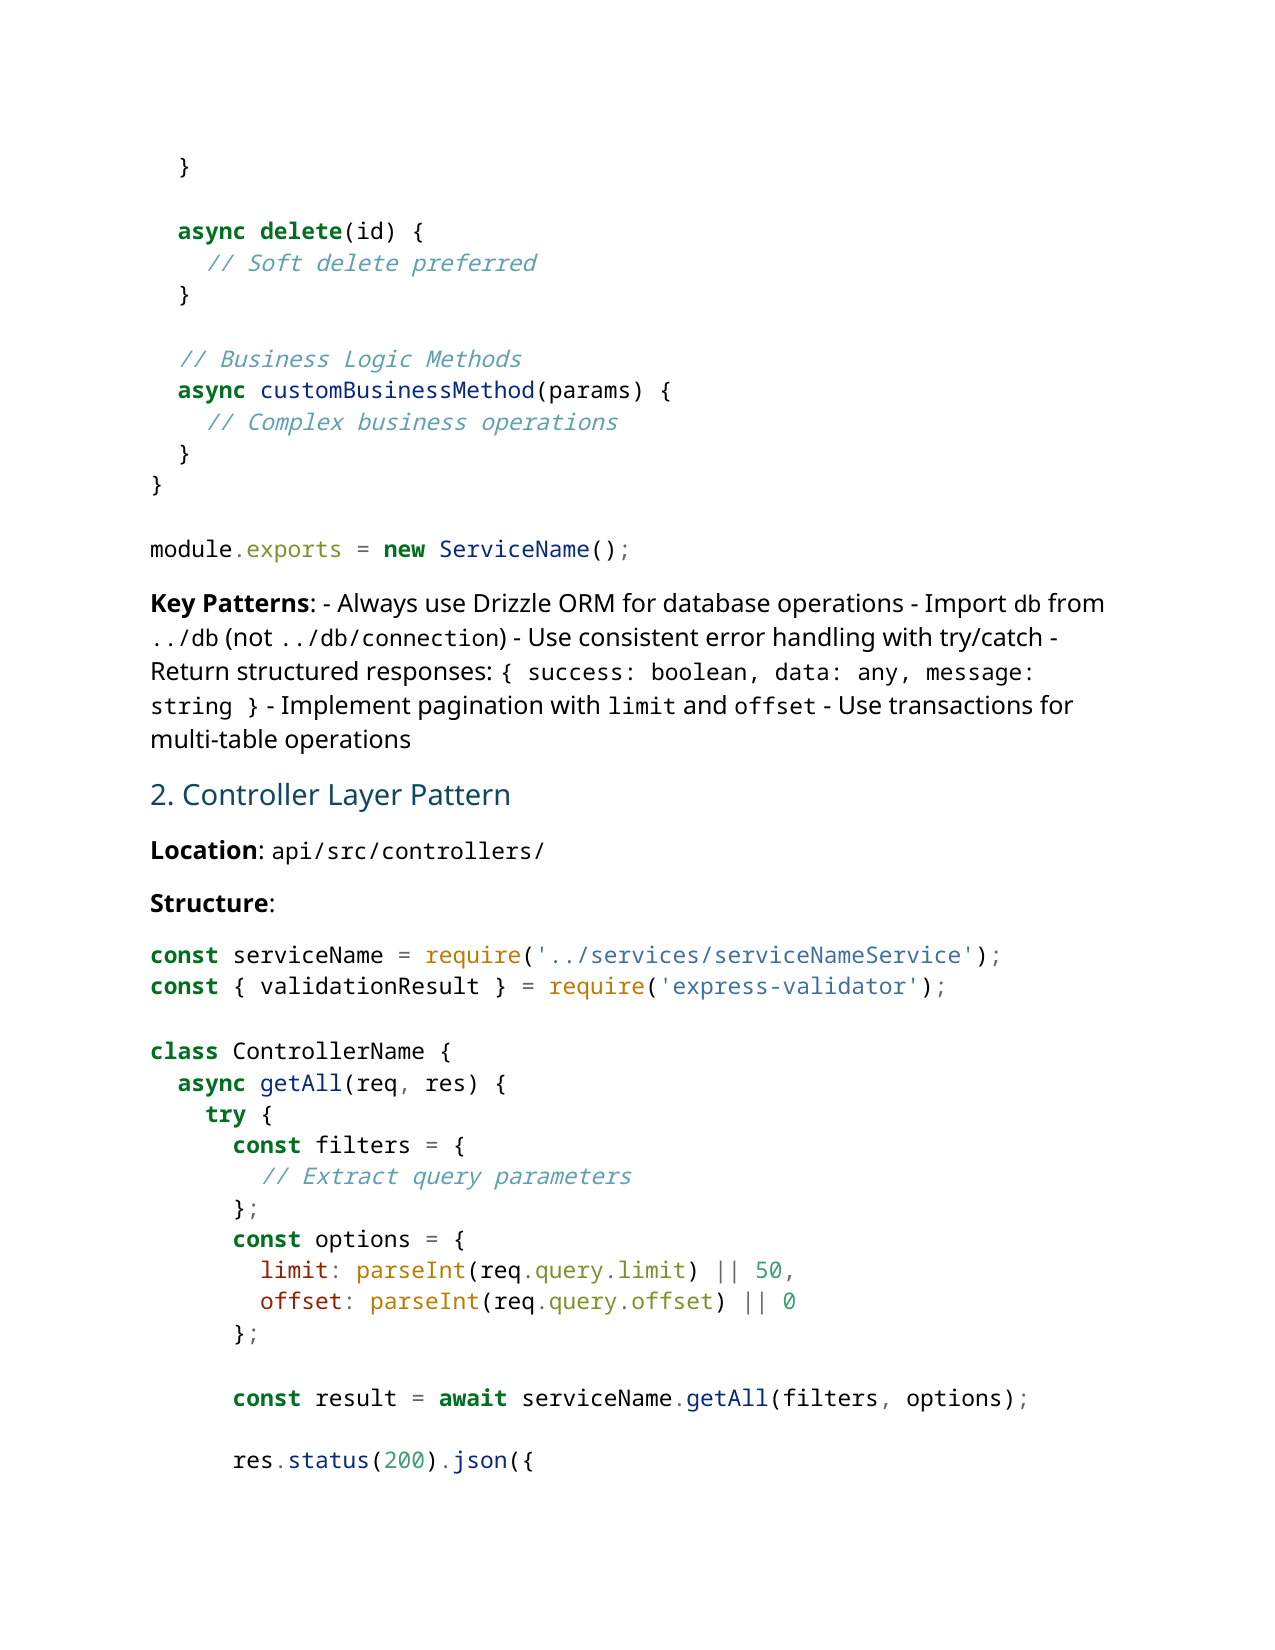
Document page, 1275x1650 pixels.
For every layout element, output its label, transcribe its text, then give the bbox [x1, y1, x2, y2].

subtitle 2. Controller Layer Pattern [150, 774, 1125, 814]
text Structure: [150, 886, 1125, 920]
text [150, 939, 1125, 1476]
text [150, 150, 1125, 565]
text Location: api/src/controllers/ [150, 833, 1125, 867]
text Key Patterns: - Always use Drizzle ORM for database operations - Import db from ../db (not ../db/connection) - Use consistent error handling with try/catch - Return structured responses: { success: boolean, data: any, message: string } - Implement pagination with limit and offset - Use transactions for multi-table operations [150, 586, 1125, 756]
